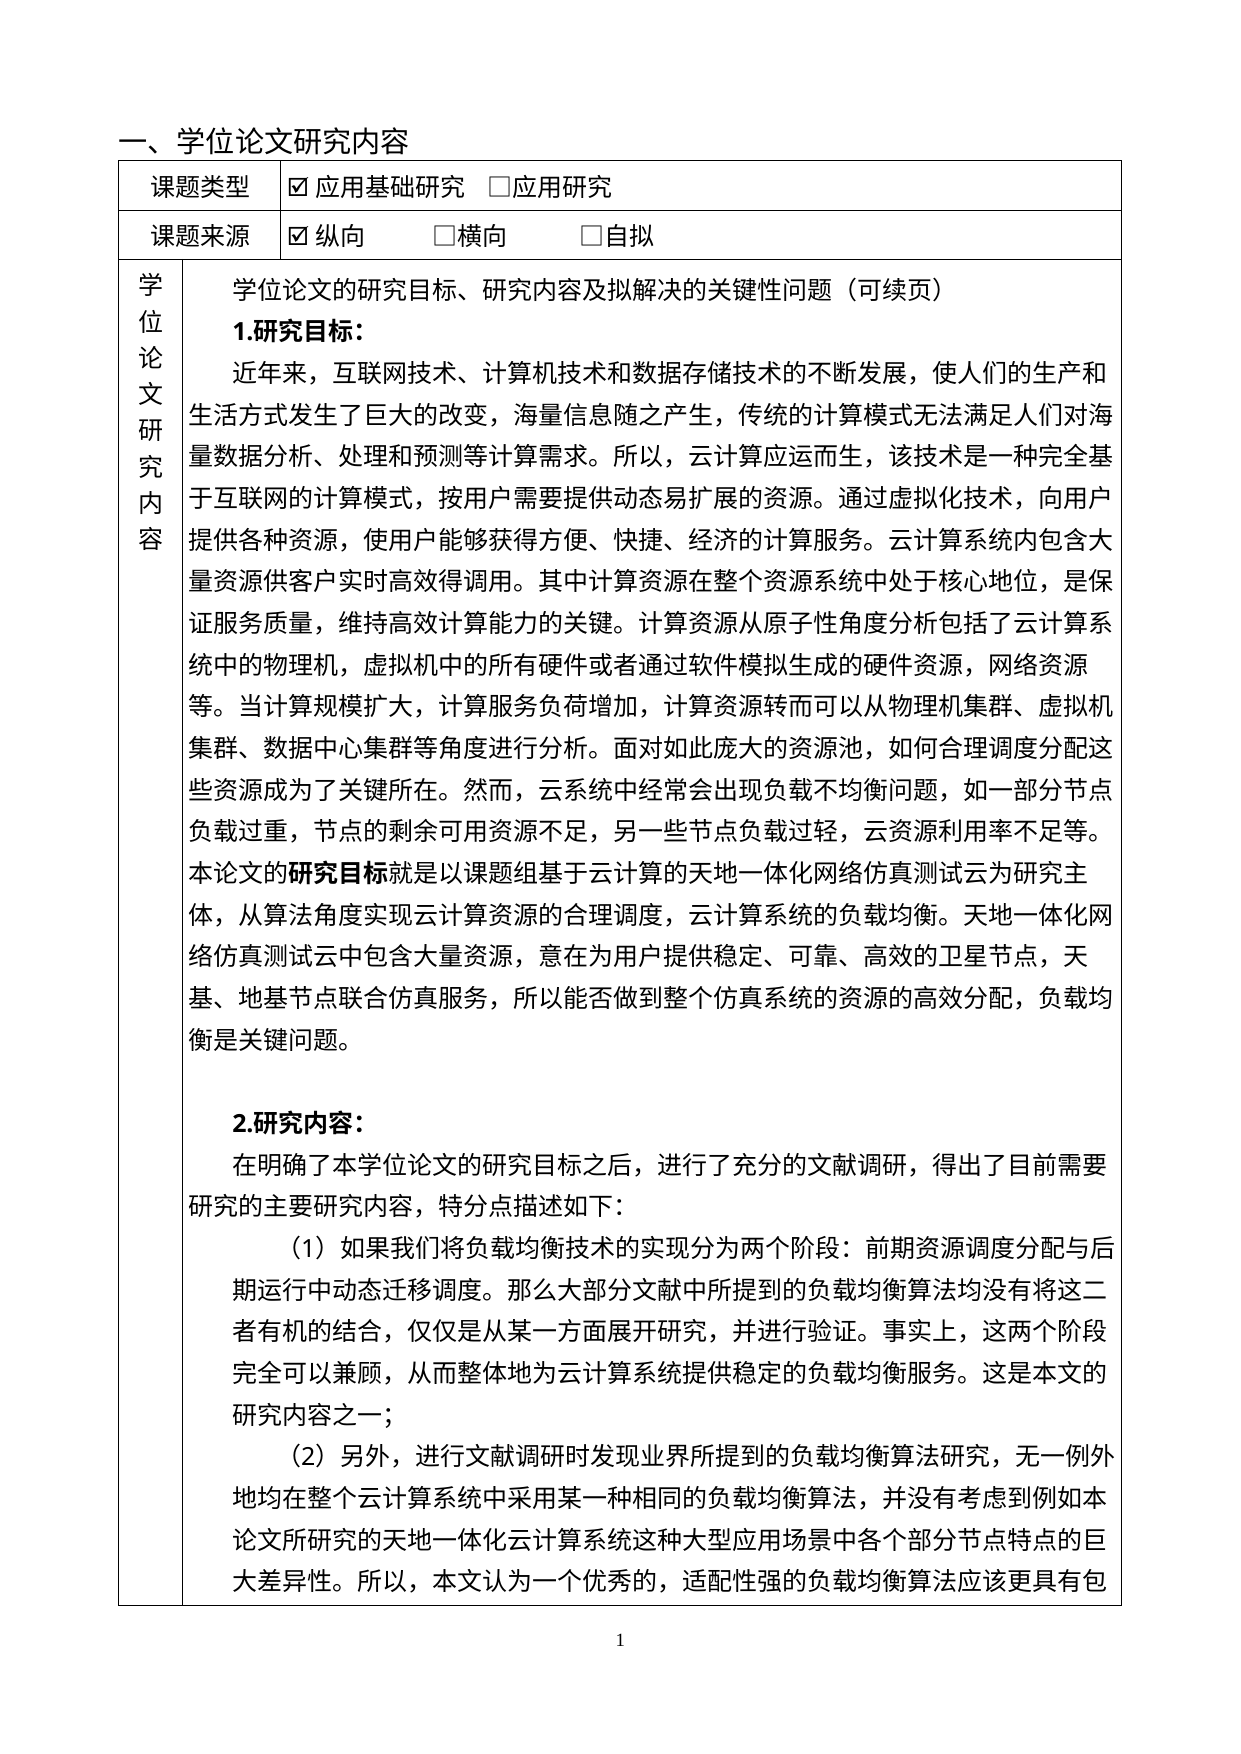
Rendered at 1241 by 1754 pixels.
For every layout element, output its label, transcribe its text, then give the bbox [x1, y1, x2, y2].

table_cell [183, 260, 1121, 1605]
table_cell 纵向 □横向 □自拟 [281, 211, 1121, 259]
list 学位论文研究内容 [118, 118, 1122, 160]
table_header 课题类型 [119, 161, 280, 209]
table_header 应用基础研究 □应用研究 [281, 161, 1121, 209]
table_cell 学 位 论 文 研 究 内 容 [119, 260, 182, 1605]
table_cell 课题来源 [119, 211, 280, 259]
